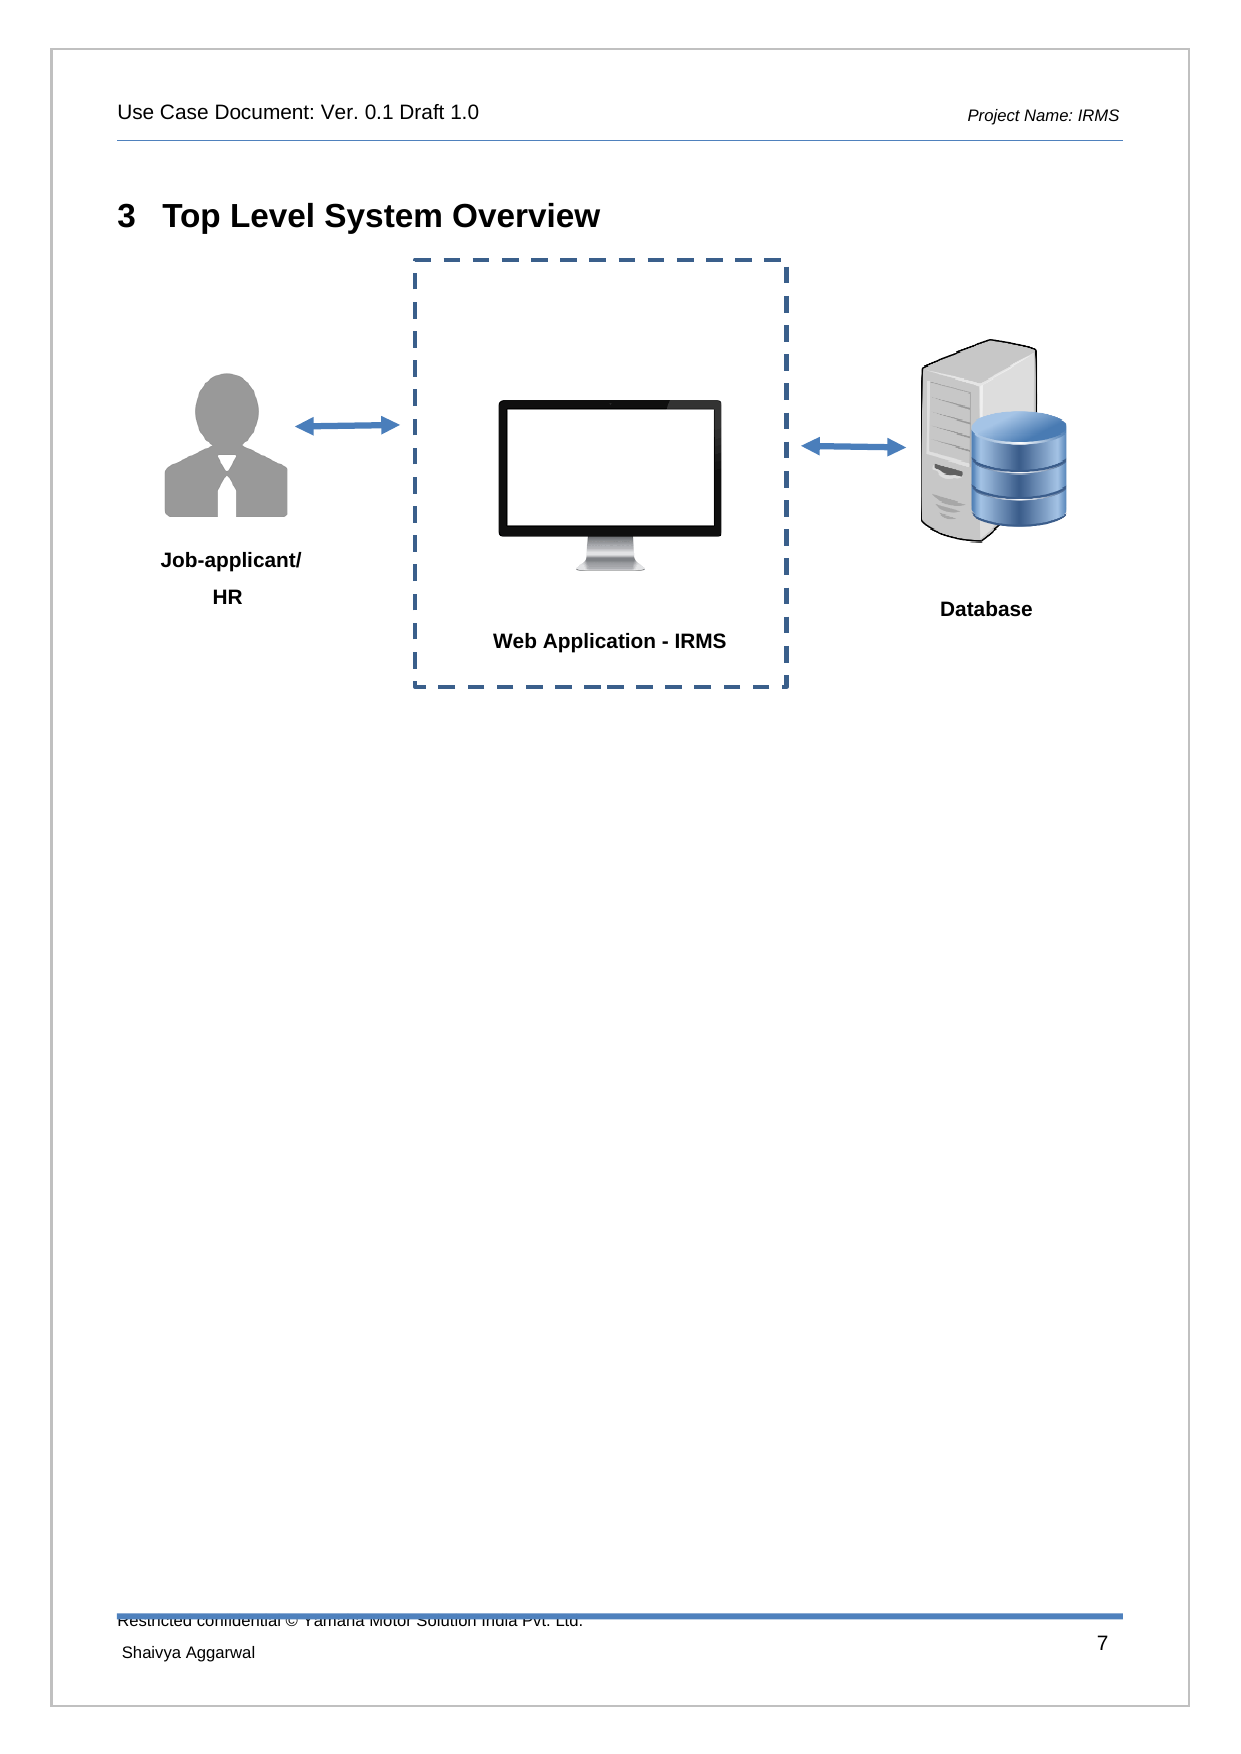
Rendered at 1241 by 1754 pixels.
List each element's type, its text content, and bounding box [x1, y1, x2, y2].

picture [163, 368, 288, 517]
picture [498, 400, 722, 571]
picture [921, 339, 1067, 543]
subtitle Top Level System Overview [117, 196, 1123, 234]
